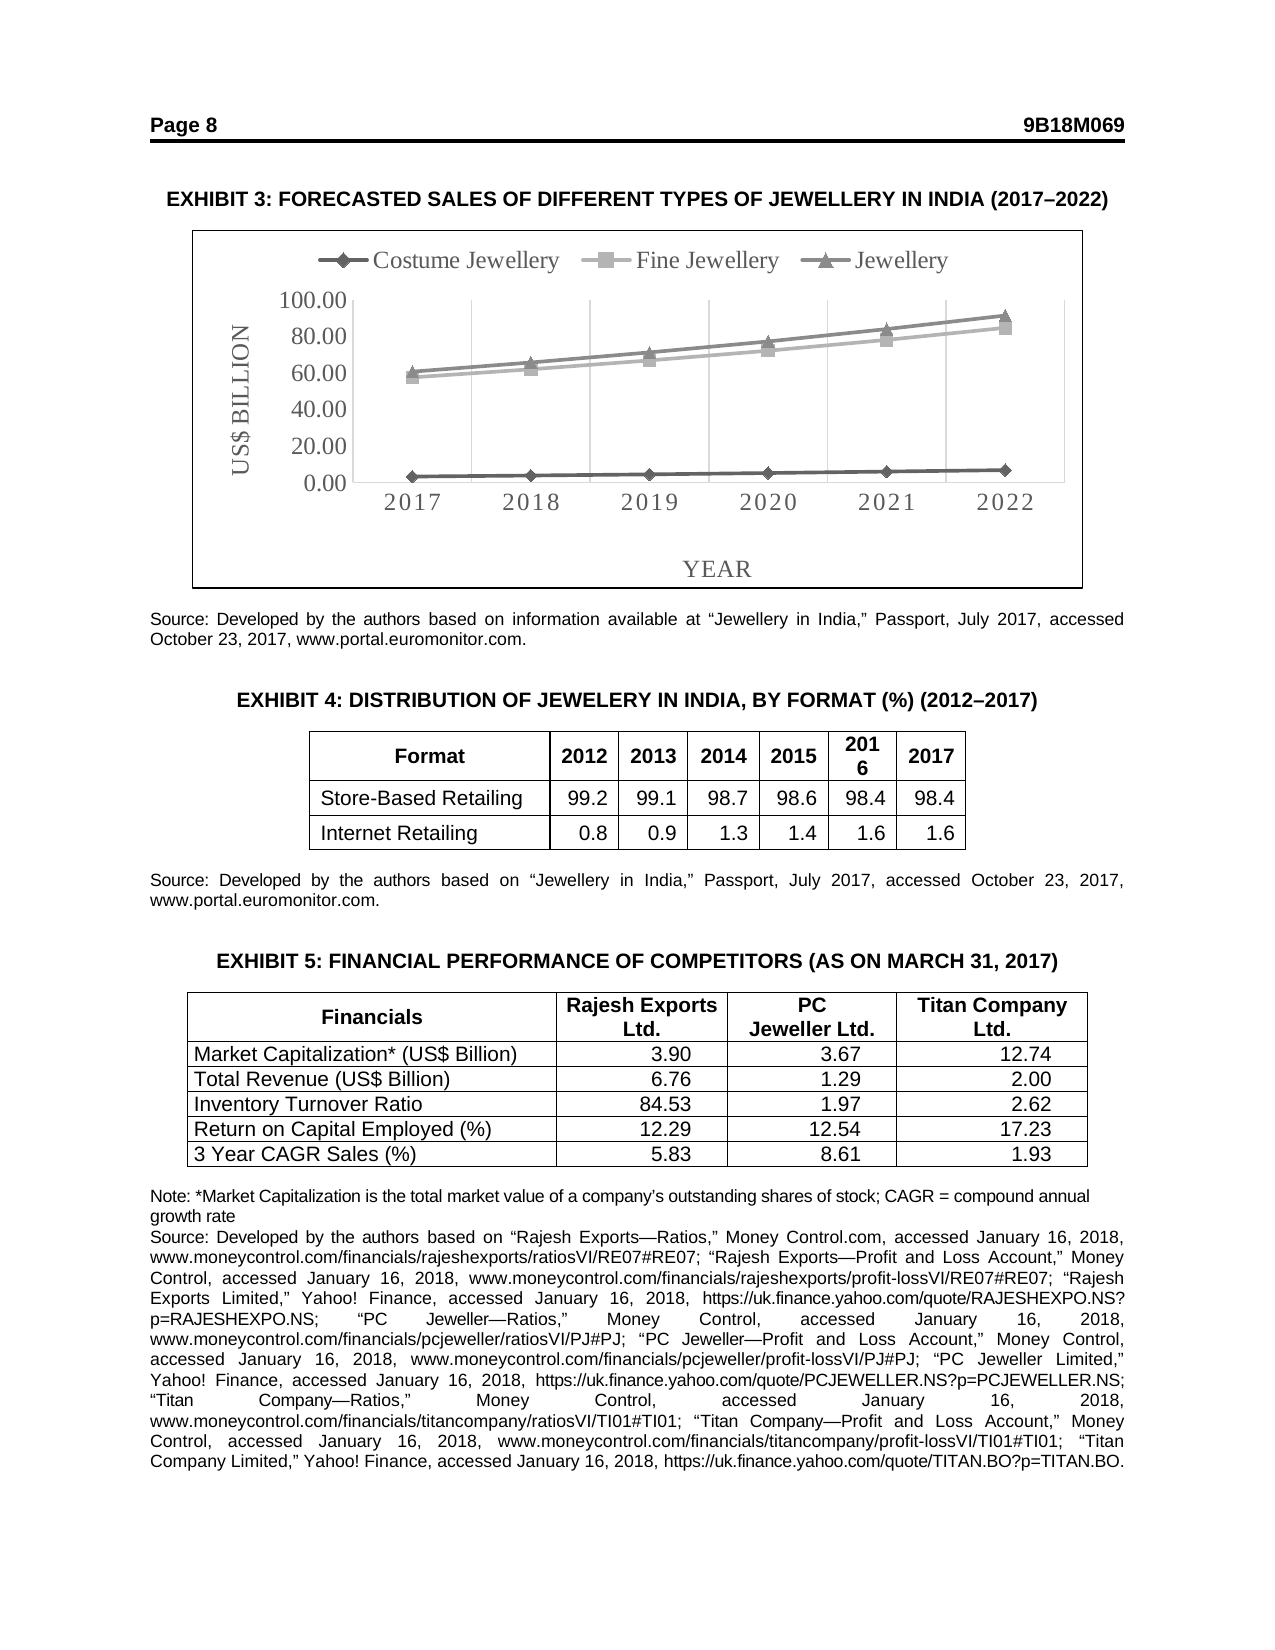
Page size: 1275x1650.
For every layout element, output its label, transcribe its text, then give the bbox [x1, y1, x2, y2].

table_cell 17.23 [897, 1117, 1087, 1141]
table_cell 6.76 [557, 1067, 727, 1091]
table_cell Internet Retailing [310, 816, 549, 849]
table_cell Return on Capital Employed (%) [188, 1117, 556, 1141]
subtitle EXHIBIT 3: FORECASTed SALES OF different types of JEWELlERY IN INDIA (2017–2022) [150, 186, 1125, 210]
text Source: Developed by the authors based on information available at “Jewellery in India,” Passport, July 2017, accessed October 23, 2017, www.portal.euromonitor.com. [150, 609, 1125, 649]
table_cell 98.4 [829, 781, 896, 814]
table_cell 1.3 [688, 816, 759, 849]
table_cell 3.67 [728, 1042, 896, 1066]
table_header 2012 [551, 732, 618, 780]
table_cell 12.29 [557, 1117, 727, 1141]
table_cell 0.8 [551, 816, 618, 849]
table_cell 2.00 [897, 1067, 1087, 1091]
table_cell 99.2 [551, 781, 618, 814]
table_cell Total Revenue (US$ Billion) [188, 1067, 556, 1091]
table_cell 84.53 [557, 1092, 727, 1116]
table_cell 12.74 [897, 1042, 1087, 1066]
table_header 2017 [897, 732, 965, 780]
table_cell 1.93 [897, 1142, 1087, 1166]
text Source: Developed by the authors based on “Jewellery in India,” Passport, July 2017, accessed October 23, 2017, www.portal.euromonitor.com. [150, 869, 1125, 910]
table_header Financials [188, 993, 556, 1041]
table_cell 1.4 [760, 816, 828, 849]
table_header Format [310, 732, 549, 780]
table_cell 1.29 [728, 1067, 896, 1091]
table_cell 5.83 [557, 1142, 727, 1166]
table_cell 98.4 [897, 781, 965, 814]
table_cell 3 Year CAGR Sales (%) [188, 1142, 556, 1166]
table_cell 1.6 [897, 816, 965, 849]
table_cell 0.9 [619, 816, 687, 849]
table_cell 99.1 [619, 781, 687, 814]
text Note: *Market Capitalization is the total market value of a company’s outstanding shares of stock; CAGR = compound annual growth rate [150, 1186, 1125, 1227]
table_cell Store-Based Retailing [310, 781, 549, 814]
table_cell Market Capitalization* (US$ Billion) [188, 1042, 556, 1066]
subtitle EXHIBIT 4: DISTRIBUTION OF JEWELERY IN INDIA, BY FORMAT (%) (2012–2017) [150, 688, 1125, 712]
table_cell Inventory Turnover Ratio [188, 1092, 556, 1116]
table_cell 98.6 [760, 781, 828, 814]
table_cell 3.90 [557, 1042, 727, 1066]
table_header 2015 [760, 732, 828, 780]
table_header Rajesh Exports Ltd. [557, 993, 727, 1041]
text Source: Developed by the authors based on “Rajesh Exports—Ratios,” Money Control.com, accessed January 16, 2018, www.moneycontrol.com/financials/rajeshexports/ratiosVI/RE07#RE07; “Rajesh Exports—Profit and Loss Account,” Money Control, accessed January 16, 2018, www.moneycontrol.com/financials/rajeshexports/profit-lossVI/RE07#RE07; “Rajesh Exports Limited,” Yahoo! Finance, accessed January 16, 2018, https://uk.finance.yahoo.com/quote/RAJESHEXPO.NS?p=RAJESHEXPO.NS; “PC Jeweller—Ratios,” Money Control, accessed January 16, 2018, www.moneycontrol.com/financials/pcjeweller/ratiosVI/PJ#PJ; “PC Jeweller—Profit and Loss Account,” Money Control, accessed January 16, 2018, www.moneycontrol.com/financials/pcjeweller/profit-lossVI/PJ#PJ; “PC Jeweller Limited,” Yahoo! Finance, accessed January 16, 2018, https://uk.finance.yahoo.com/quote/PCJEWELLER.NS?p=PCJEWELLER.NS; “Titan Company—Ratios,” Money Control, accessed January 16, 2018, www.moneycontrol.com/financials/titancompany/ratiosVI/TI01#TI01; “Titan Company—Profit and Loss Account,” Money Control, accessed January 16, 2018, www.moneycontrol.com/financials/titancompany/profit-lossVI/TI01#TI01; “Titan Company Limited,” Yahoo! Finance, accessed January 16, 2018, https://uk.finance.yahoo.com/quote/TITAN.BO?p=TITAN.BO. [150, 1227, 1125, 1472]
table_header 2016 [829, 732, 896, 780]
subtitle EXHIBIT 5: FINANCIAL PERFORMANCE OF COMPETITORS (as on March 31, 2017) [150, 948, 1125, 972]
table_header Titan Company Ltd. [897, 993, 1087, 1041]
table_cell 8.61 [728, 1142, 896, 1166]
table_cell 1.97 [728, 1092, 896, 1116]
table_cell 2.62 [897, 1092, 1087, 1116]
table_cell 12.54 [728, 1117, 896, 1141]
table_header 2014 [688, 732, 759, 780]
table_header PC Jeweller Ltd. [728, 993, 896, 1041]
table_header 2013 [619, 732, 687, 780]
table_cell 1.6 [829, 816, 896, 849]
table_cell 98.7 [688, 781, 759, 814]
